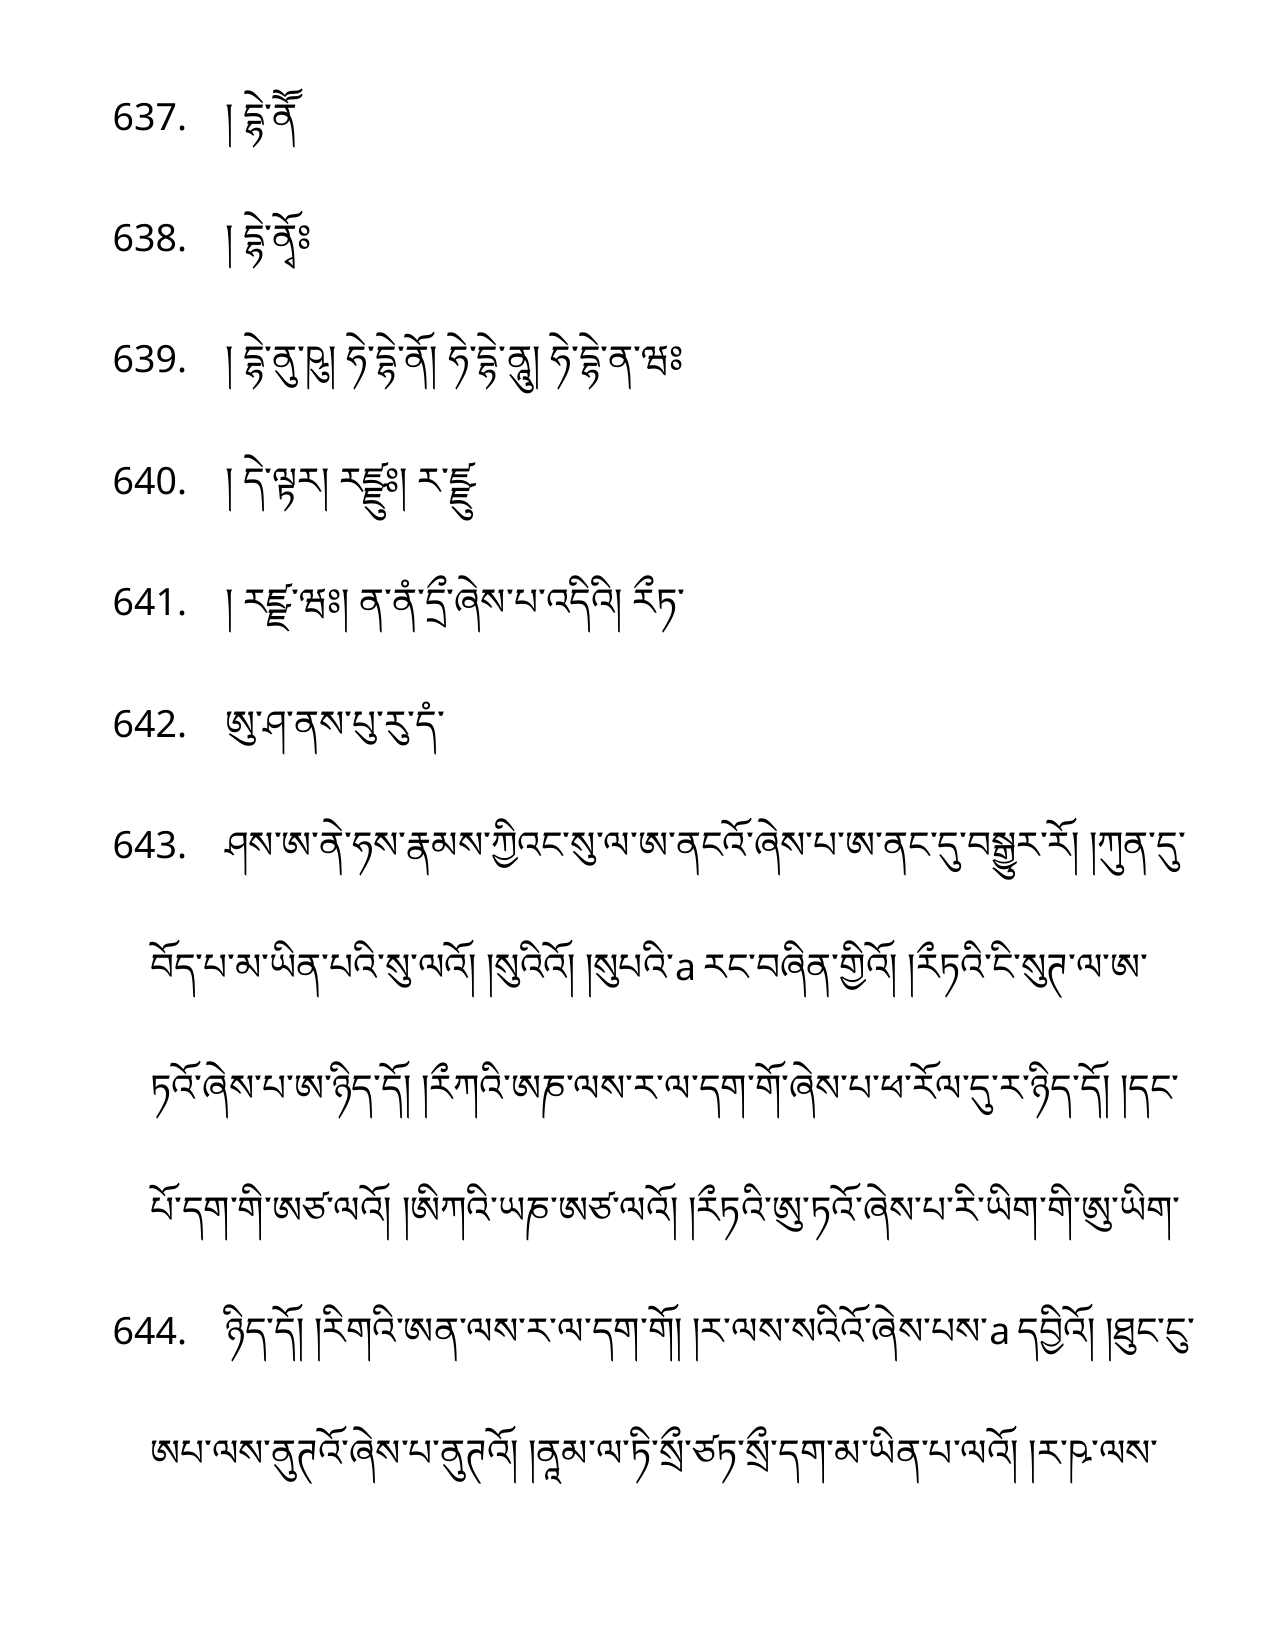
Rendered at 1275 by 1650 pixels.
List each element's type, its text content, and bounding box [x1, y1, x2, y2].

list ། རཛྫ་ཝཿ། ན་ནཾ་དྲྀ་ཞེས་པ་འདིའི། རྀཏ་ [112, 561, 1200, 666]
list ཨུ་ཤ་ནས་པུ་རུ་དཾ་ [112, 682, 1200, 788]
list ཤས་ཨ་ནེ་ཧས་རྣམས་ཀྱིའང་སུ་ལ་ཨ་ནངའོ་ཞེས་པ་ཨ་ནང་དུ་བསྒྱུར་རོ། །ཀུན་དུ་བོད་པ་མ་ཡིན་པའི་སུ་ལའོ། །སུའིའོ། །སུཔའི་aརང་བཞིན་གྱིའོ། །རྀཏའི་ངི་སུཊ་ལ་ཨ་ཏའོ་ཞེས་པ་ཨ་ཉིད་དོ། །རྀཀའི་ཨཎ་ལས་ར་ལ་དག་གོ་ཞེས་པ་ཕ་རོལ་དུ་ར་ཉིད་དོ། །དང་པོ་དག་གི་ཨཙ་ལའོ། །ཨིཀའི་ཡཎ་ཨཙ་ལའོ། །རྀཏའི་ཨུ་ཏའོ་ཞེས་པ་རི་ཡིག་གི་ཨུ་ཡིག་ [112, 804, 1200, 1274]
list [112, 1289, 1200, 1517]
list ། དེ་ལྟར། རཛྫུཿ། ར་ཛྫུ [112, 439, 1200, 545]
list ། དྷེ་ནཽ [112, 75, 1200, 181]
list ། དྷེ་ནུ་ཥུ། ཧེ་དྷེ་ནོ། ཧེ་དྷེ་ནཱུ། ཧེ་དྷེ་ན་ཝཿ [112, 318, 1200, 423]
list ། དྷེ་ནྭོཿ [112, 196, 1200, 302]
